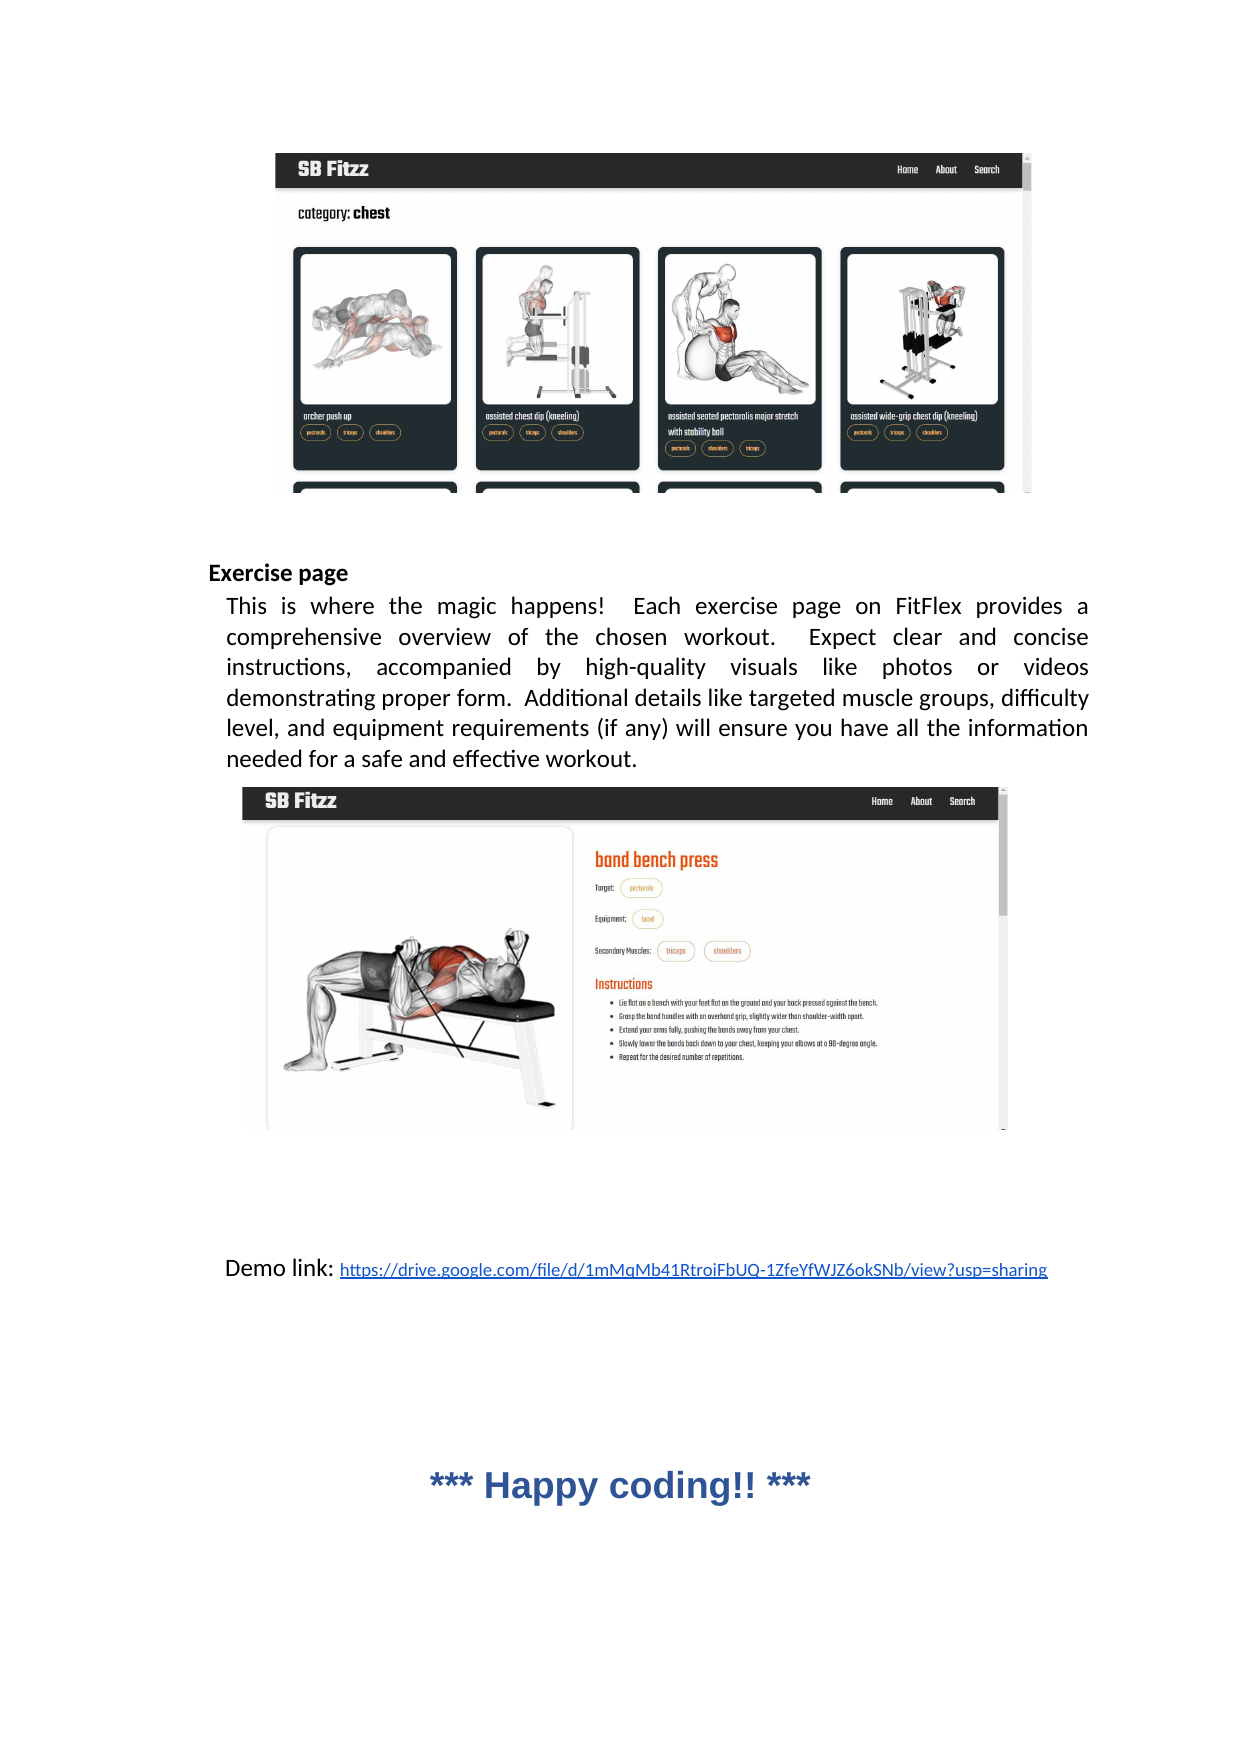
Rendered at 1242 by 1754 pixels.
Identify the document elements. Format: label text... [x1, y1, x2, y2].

text Exercise page [201, 557, 1103, 588]
subtitle *** Happy coding!! *** [150, 1463, 1090, 1506]
text Demo link: https://drive.google.com/file/d/1mMqMb41RtroiFbUQ-1ZfeYfWJZ6okSNb/view?usp=sharing [225, 1252, 1103, 1282]
picture [275, 153, 1032, 493]
picture [242, 787, 1008, 1130]
text This is where the magic happens! Each exercise page on FitFlex provides a comprehensive overview of the chosen workout. Expect clear and concise instructions, accompanied by high-quality visuals like photos or videos demonstrating proper form. Additional details like targeted muscle groups, difficulty level, and equipment requirements (if any) will ensure you have all the information needed for a safe and effective workout. [226, 590, 1090, 773]
